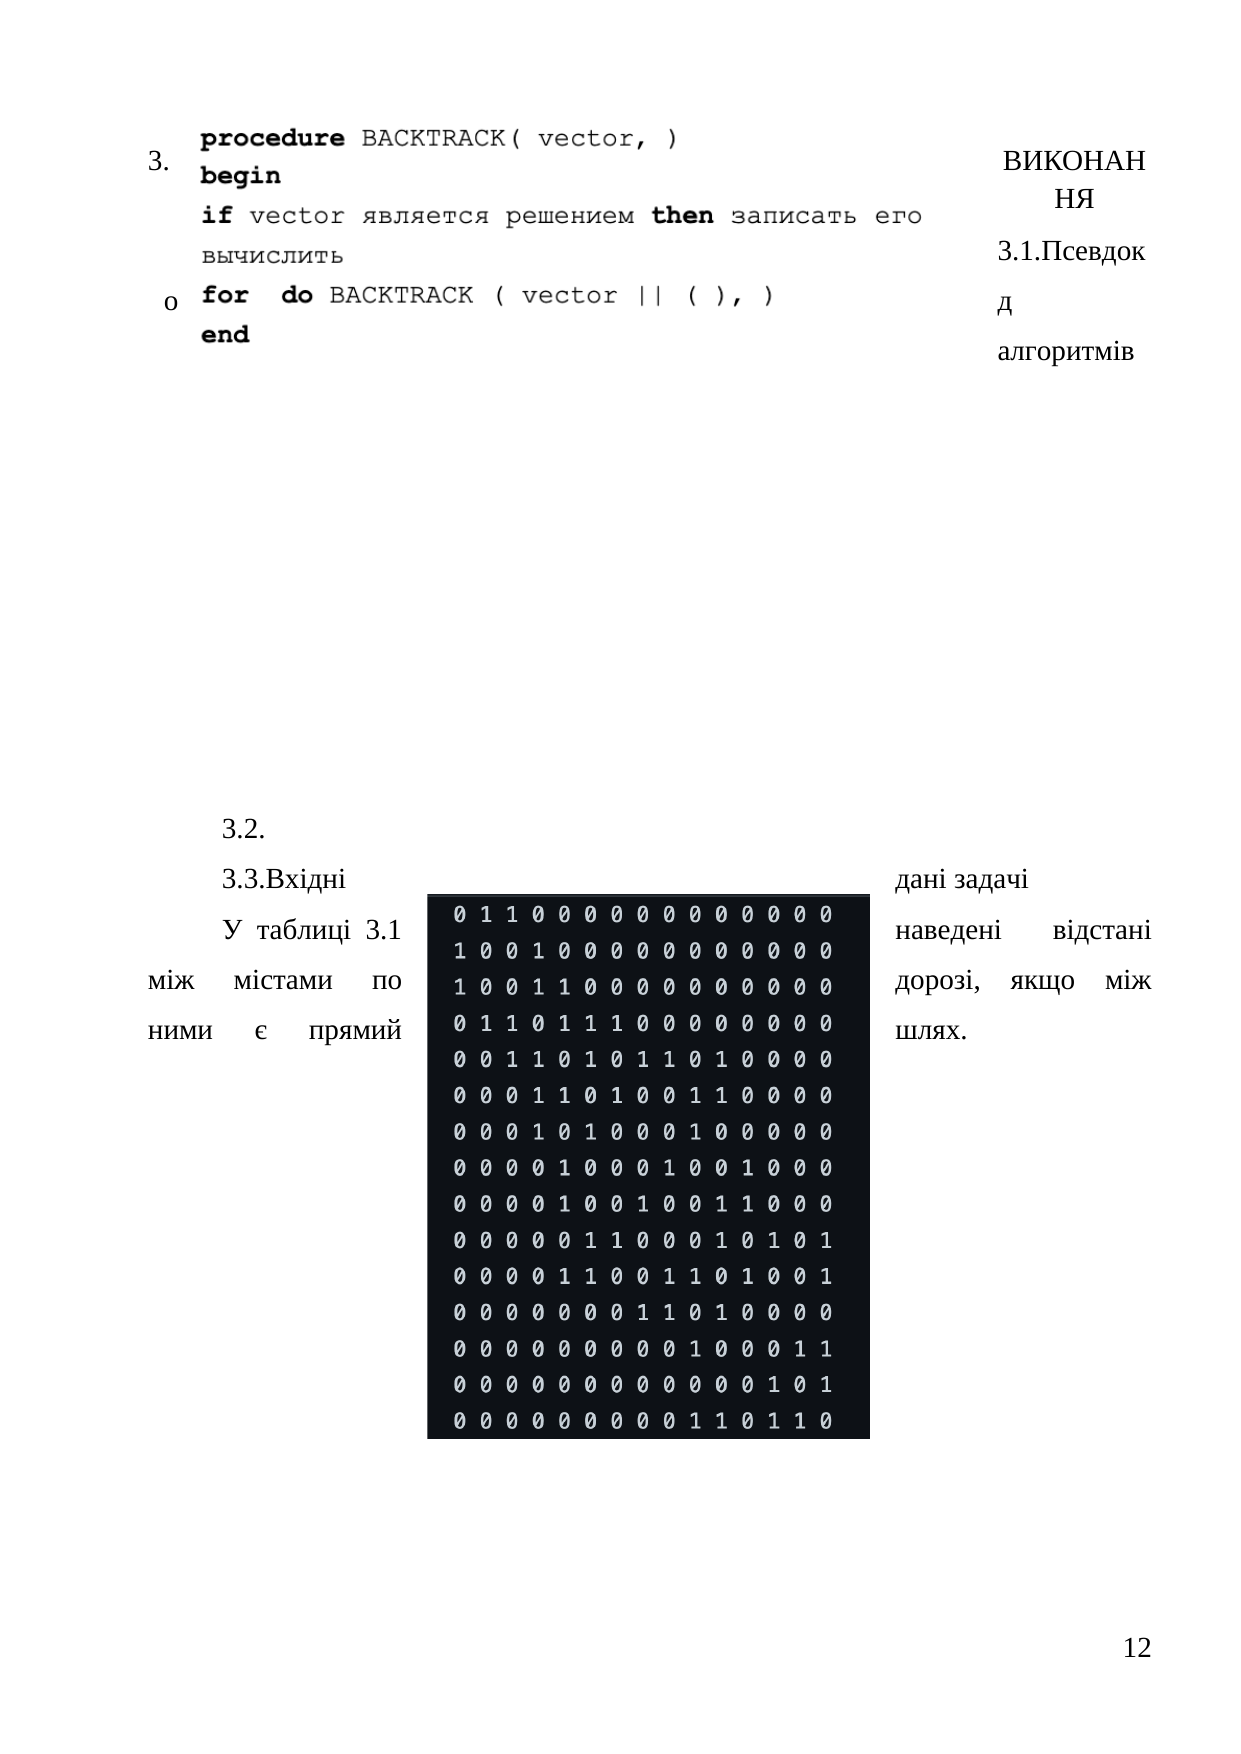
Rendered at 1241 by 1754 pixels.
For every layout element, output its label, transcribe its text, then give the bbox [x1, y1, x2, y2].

subtitle Вхідні дані задачі [163, 861, 1152, 895]
subtitle Виконання [973, 143, 1152, 215]
picture [426, 894, 870, 1439]
subtitle Виконання [148, 143, 188, 215]
subtitle Псевдокод алгоритмів [163, 233, 1152, 367]
picture [188, 111, 973, 357]
text У таблиці 3.1 наведені відстані між містами по дорозі, якщо між ними є прямий шлях. [148, 912, 426, 1046]
text У таблиці 3.1 наведені відстані між містами по дорозі, якщо між ними є прямий шлях. [870, 912, 1152, 1046]
